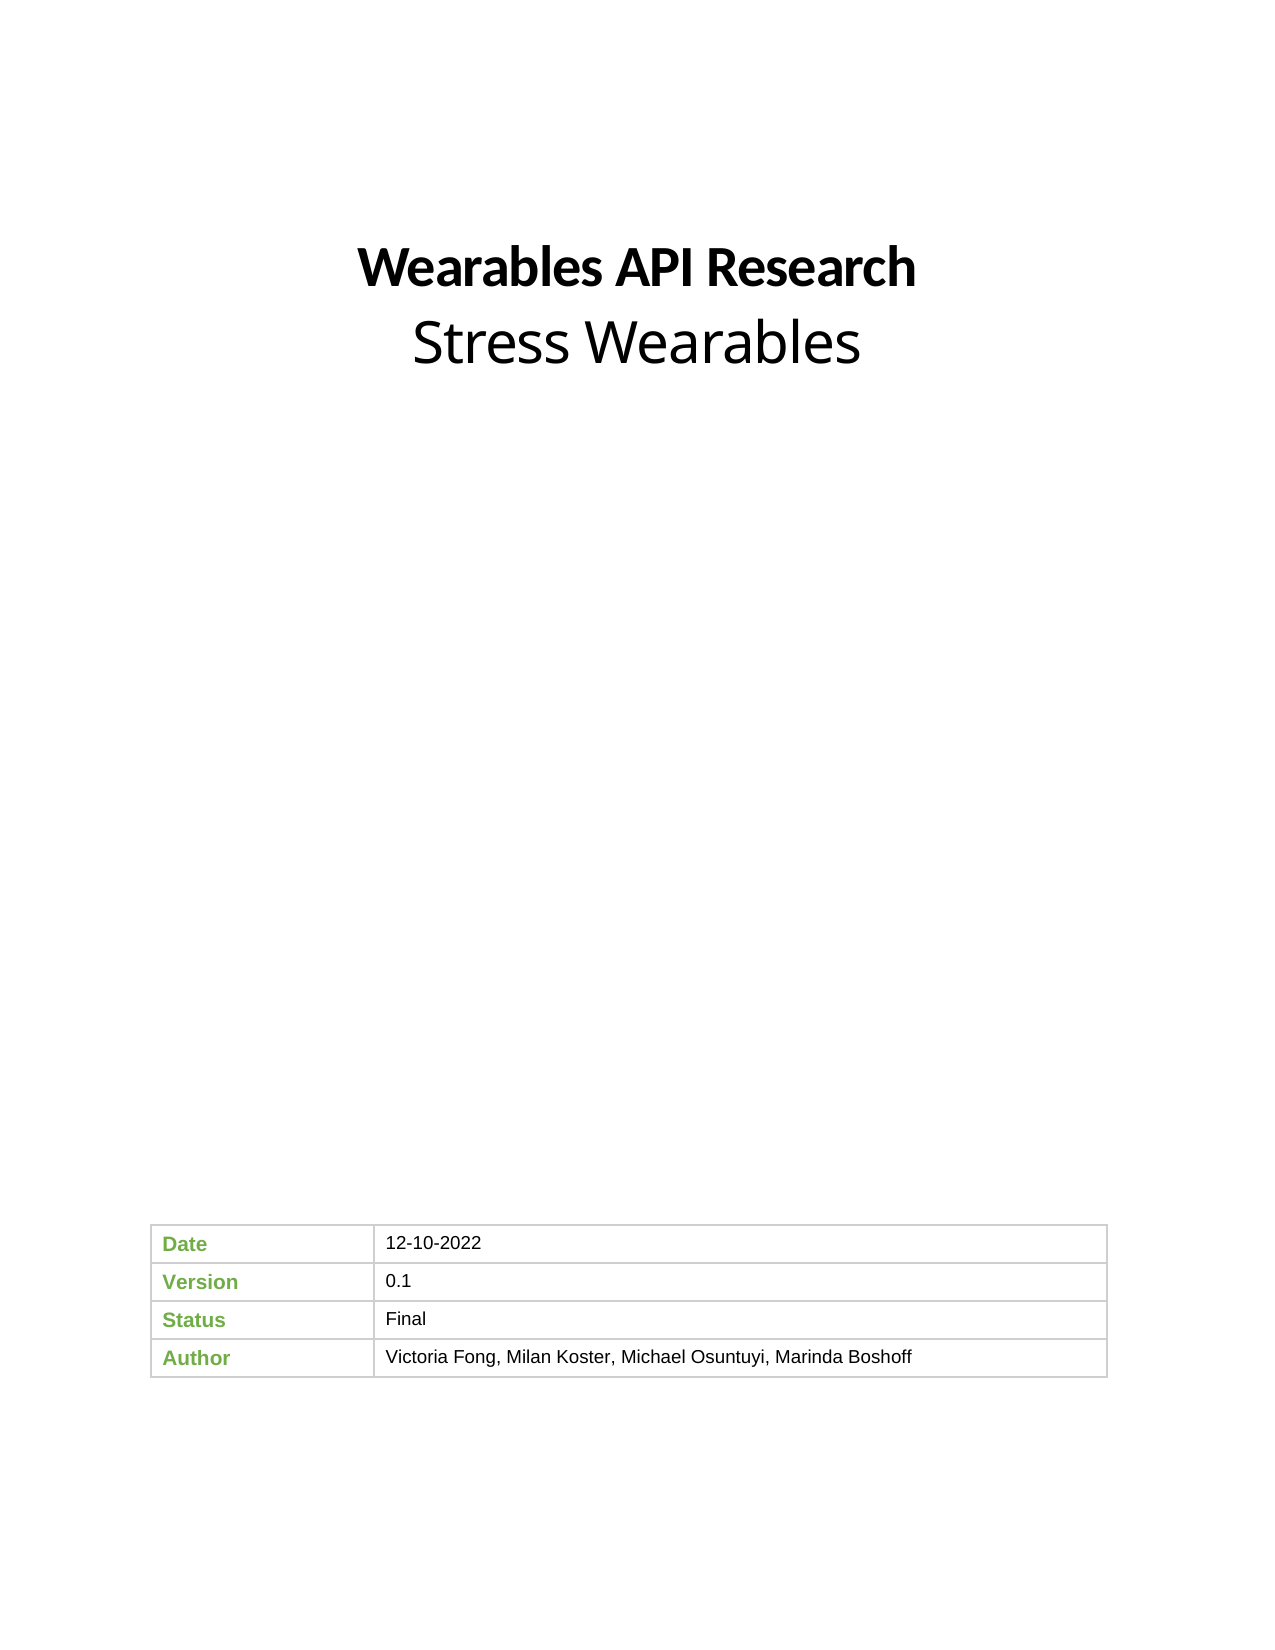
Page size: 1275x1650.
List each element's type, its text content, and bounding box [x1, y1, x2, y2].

table_header Date [152, 1226, 373, 1262]
table_cell Version [152, 1264, 373, 1300]
title Stress Wearables [150, 301, 1125, 380]
table_cell Status [152, 1302, 373, 1338]
table_header 12-10-2022 [375, 1226, 1106, 1262]
table_cell Victoria Fong, Milan Koster, Michael Osuntuyi, Marinda Boshoff [375, 1340, 1106, 1376]
title Wearables API Research [150, 229, 1125, 301]
table_cell Final [375, 1302, 1106, 1338]
table_cell Author [152, 1340, 373, 1376]
table_cell 0.1 [375, 1264, 1106, 1300]
